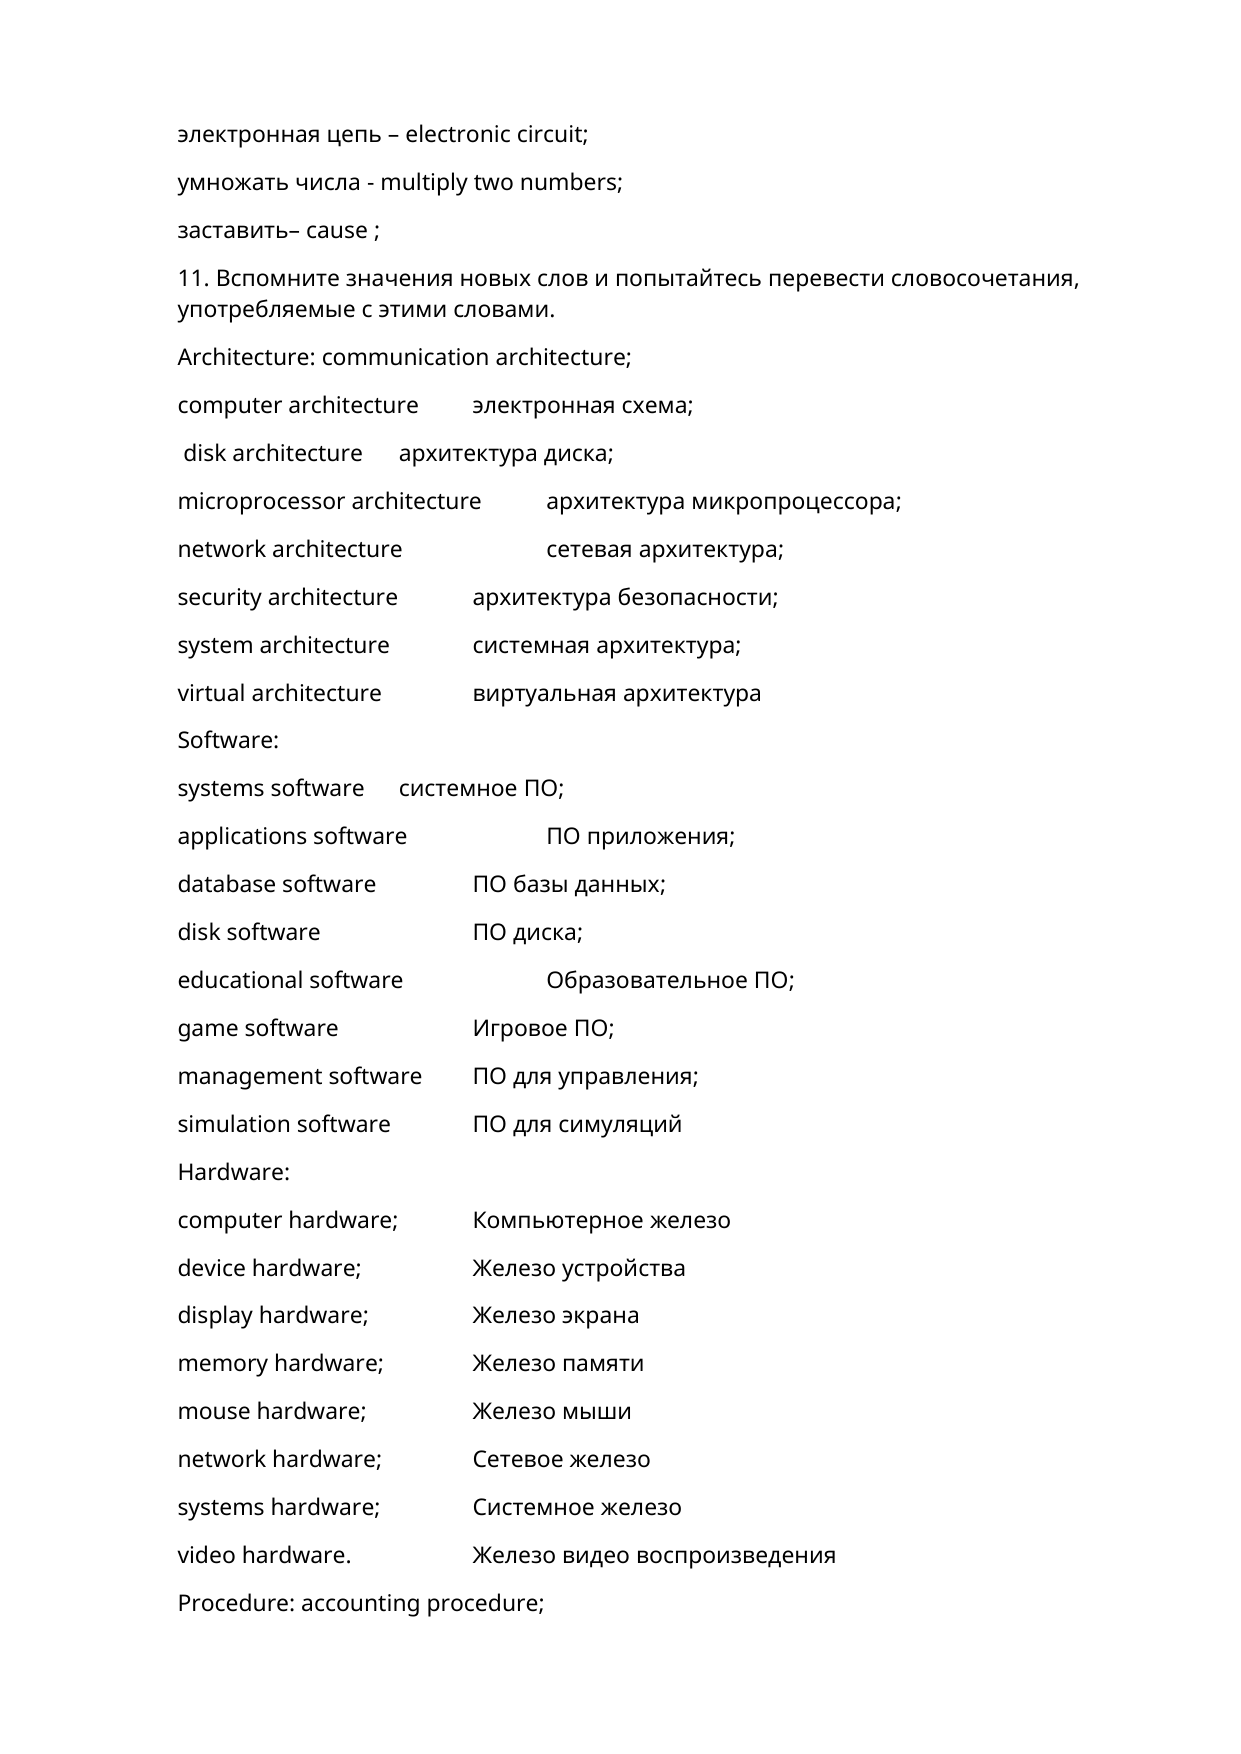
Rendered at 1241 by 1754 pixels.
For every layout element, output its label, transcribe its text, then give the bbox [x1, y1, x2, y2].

text заставить– cause ; [177, 214, 1152, 245]
text computer architecture электронная схема; [177, 389, 1152, 420]
text disk architecture архитектура диска; [177, 437, 1152, 468]
text Architecture: communication architecture; [177, 341, 1152, 372]
text systems hardware; Системное железо [177, 1491, 1152, 1522]
text computer hardware; Компьютерное железо [177, 1203, 1152, 1235]
text security architecture архитектура безопасности; [177, 581, 1152, 612]
text microprocessor architecture архитектура микропроцессора; [177, 485, 1152, 516]
text Hardware: [177, 1156, 1152, 1187]
text disk software ПО диска; [177, 916, 1152, 947]
text video hardware. Железо видео воспроизведения [177, 1539, 1152, 1570]
text database software ПО базы данных; [177, 868, 1152, 899]
text Software: [177, 724, 1152, 756]
text simulation software ПО для симуляций [177, 1108, 1152, 1139]
text memory hardware; Железо памяти [177, 1347, 1152, 1378]
text Procedure: accounting procedure; [177, 1587, 1152, 1618]
text device hardware; Железо устройства [177, 1251, 1152, 1283]
text умножать числа - multiply two numbers; [177, 166, 1152, 197]
text network hardware; Сетевое железо [177, 1443, 1152, 1474]
text management software ПО для управления; [177, 1060, 1152, 1091]
text applications software ПО приложения; [177, 820, 1152, 851]
text network architecture сетевая архитектура; [177, 533, 1152, 564]
text электронная цепь – electronic circuit; [177, 118, 1152, 149]
text display hardware; Железо экрана [177, 1299, 1152, 1331]
text 11. Вспомните значения новых слов и попытайтесь перевести словосочетания, употребляемые с этими словами. [177, 262, 1152, 324]
text system architecture системная архитектура; [177, 628, 1152, 660]
text educational software Образовательное ПО; [177, 964, 1152, 995]
text systems software системное ПО; [177, 772, 1152, 803]
text virtual architecture виртуальная архитектура [177, 676, 1152, 708]
text game software Игровое ПО; [177, 1012, 1152, 1043]
text mouse hardware; Железо мыши [177, 1395, 1152, 1426]
